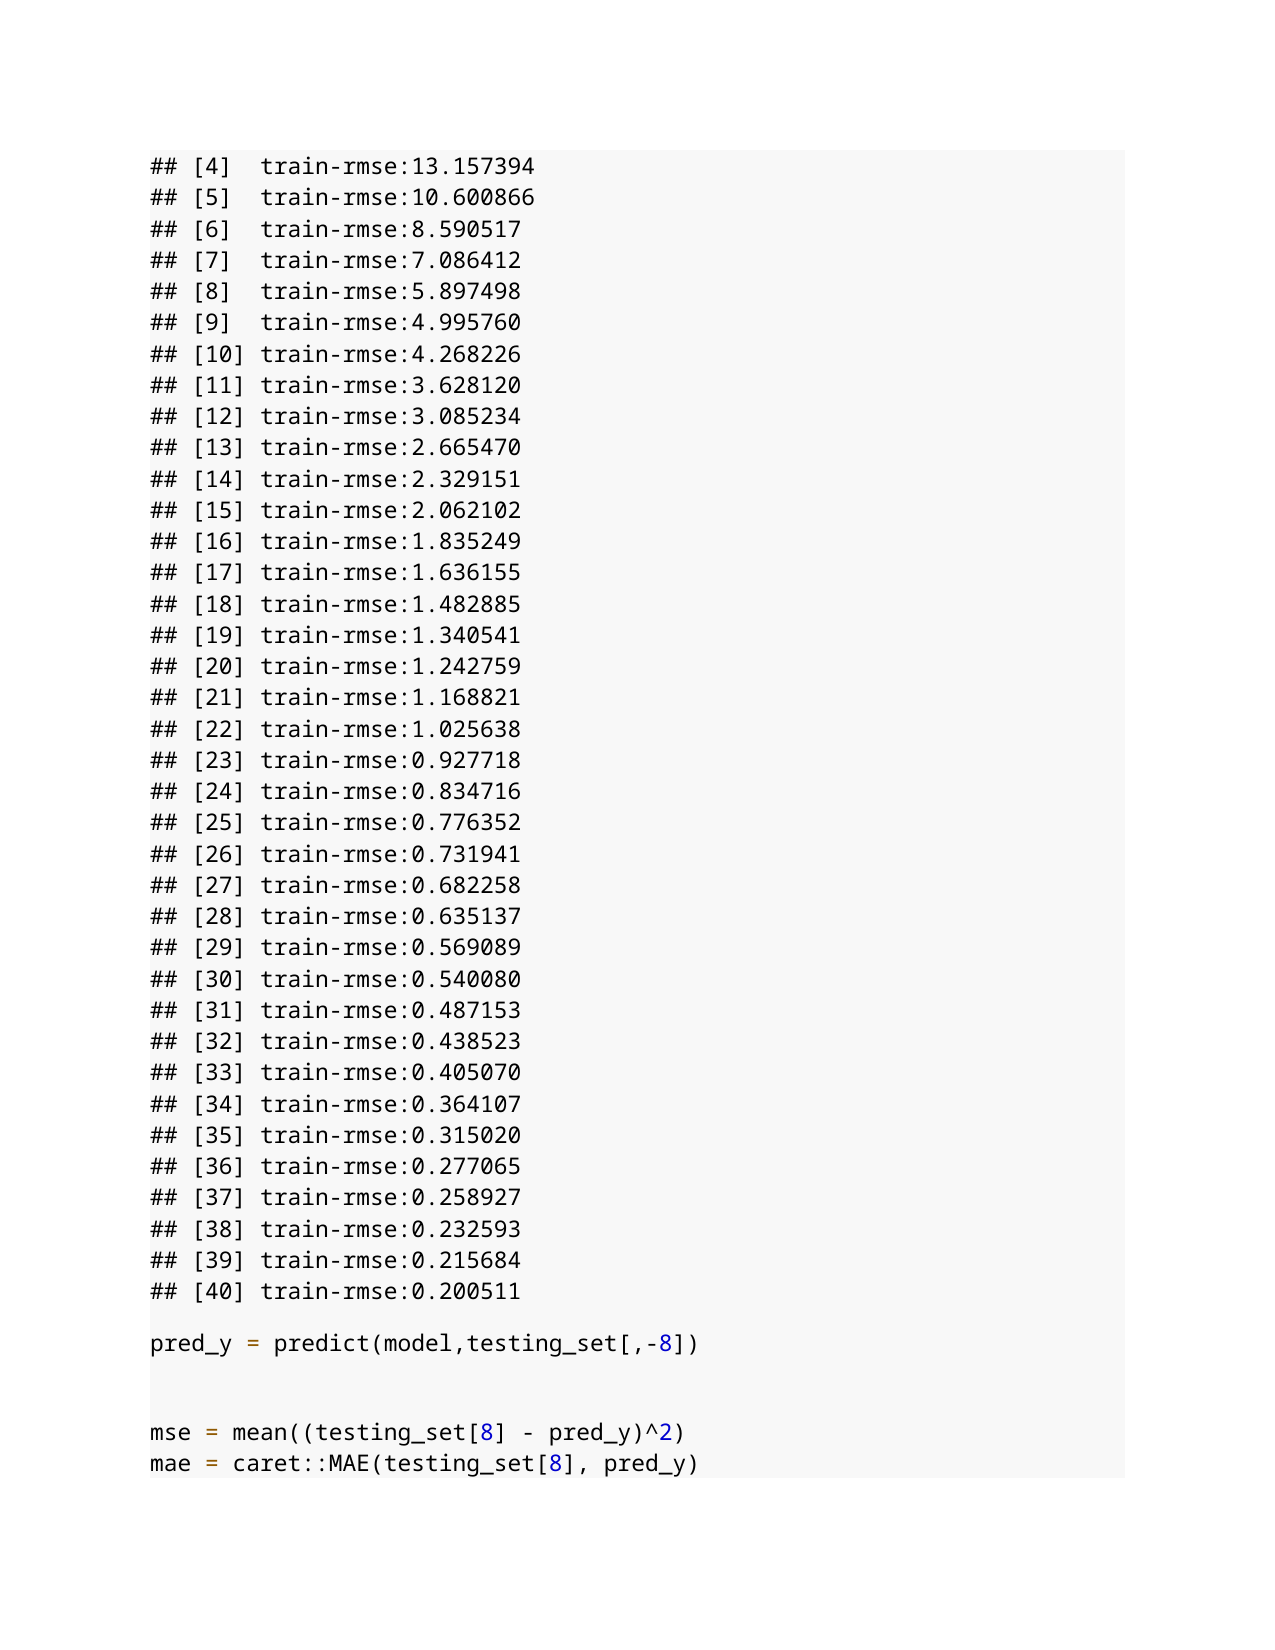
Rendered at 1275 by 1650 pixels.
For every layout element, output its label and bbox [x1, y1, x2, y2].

text [150, 1327, 1125, 1478]
text [150, 150, 1125, 1306]
